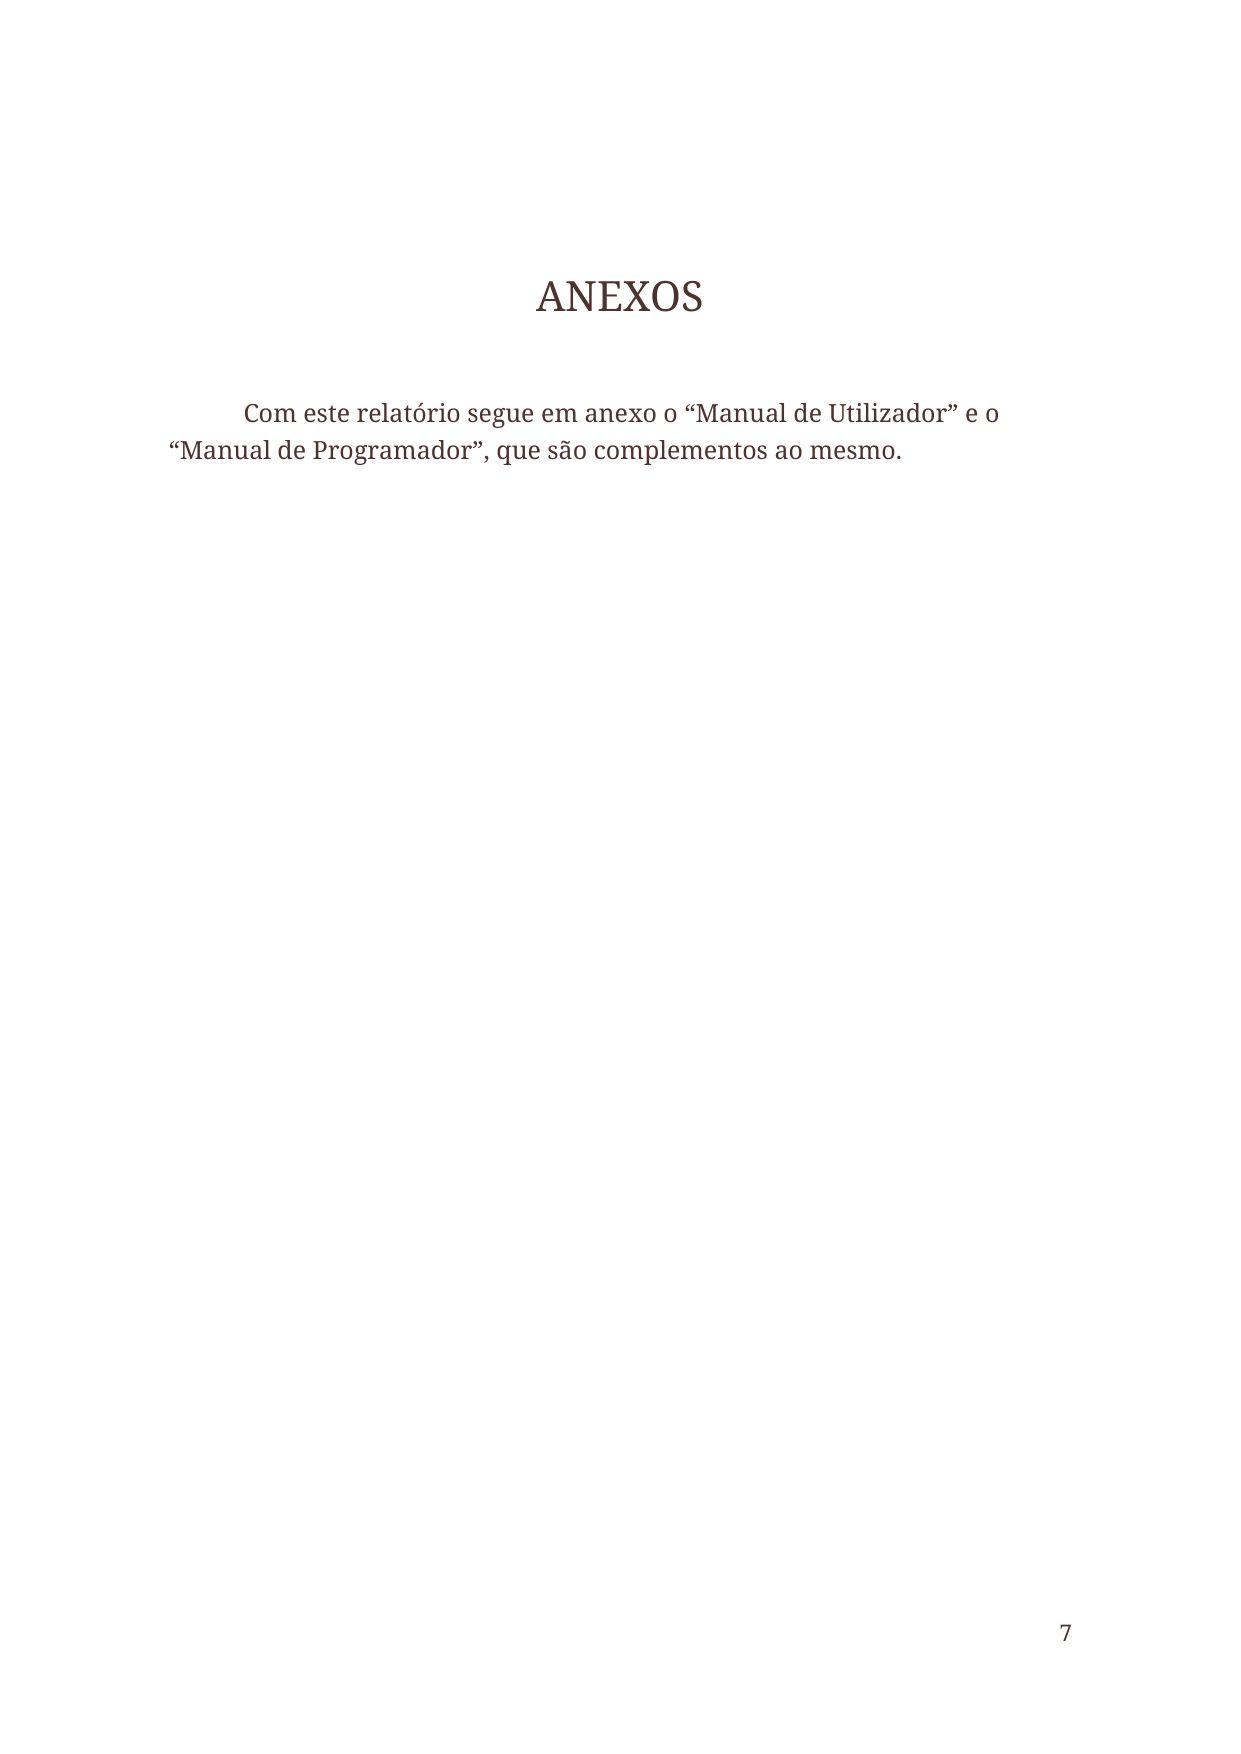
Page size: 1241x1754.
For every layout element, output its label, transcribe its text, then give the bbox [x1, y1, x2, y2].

text ANEXOS [168, 266, 1072, 323]
text Com este relatório segue em anexo o “Manual de Utilizador” e o “Manual de Programador”, que são complementos ao mesmo. [168, 395, 1072, 467]
